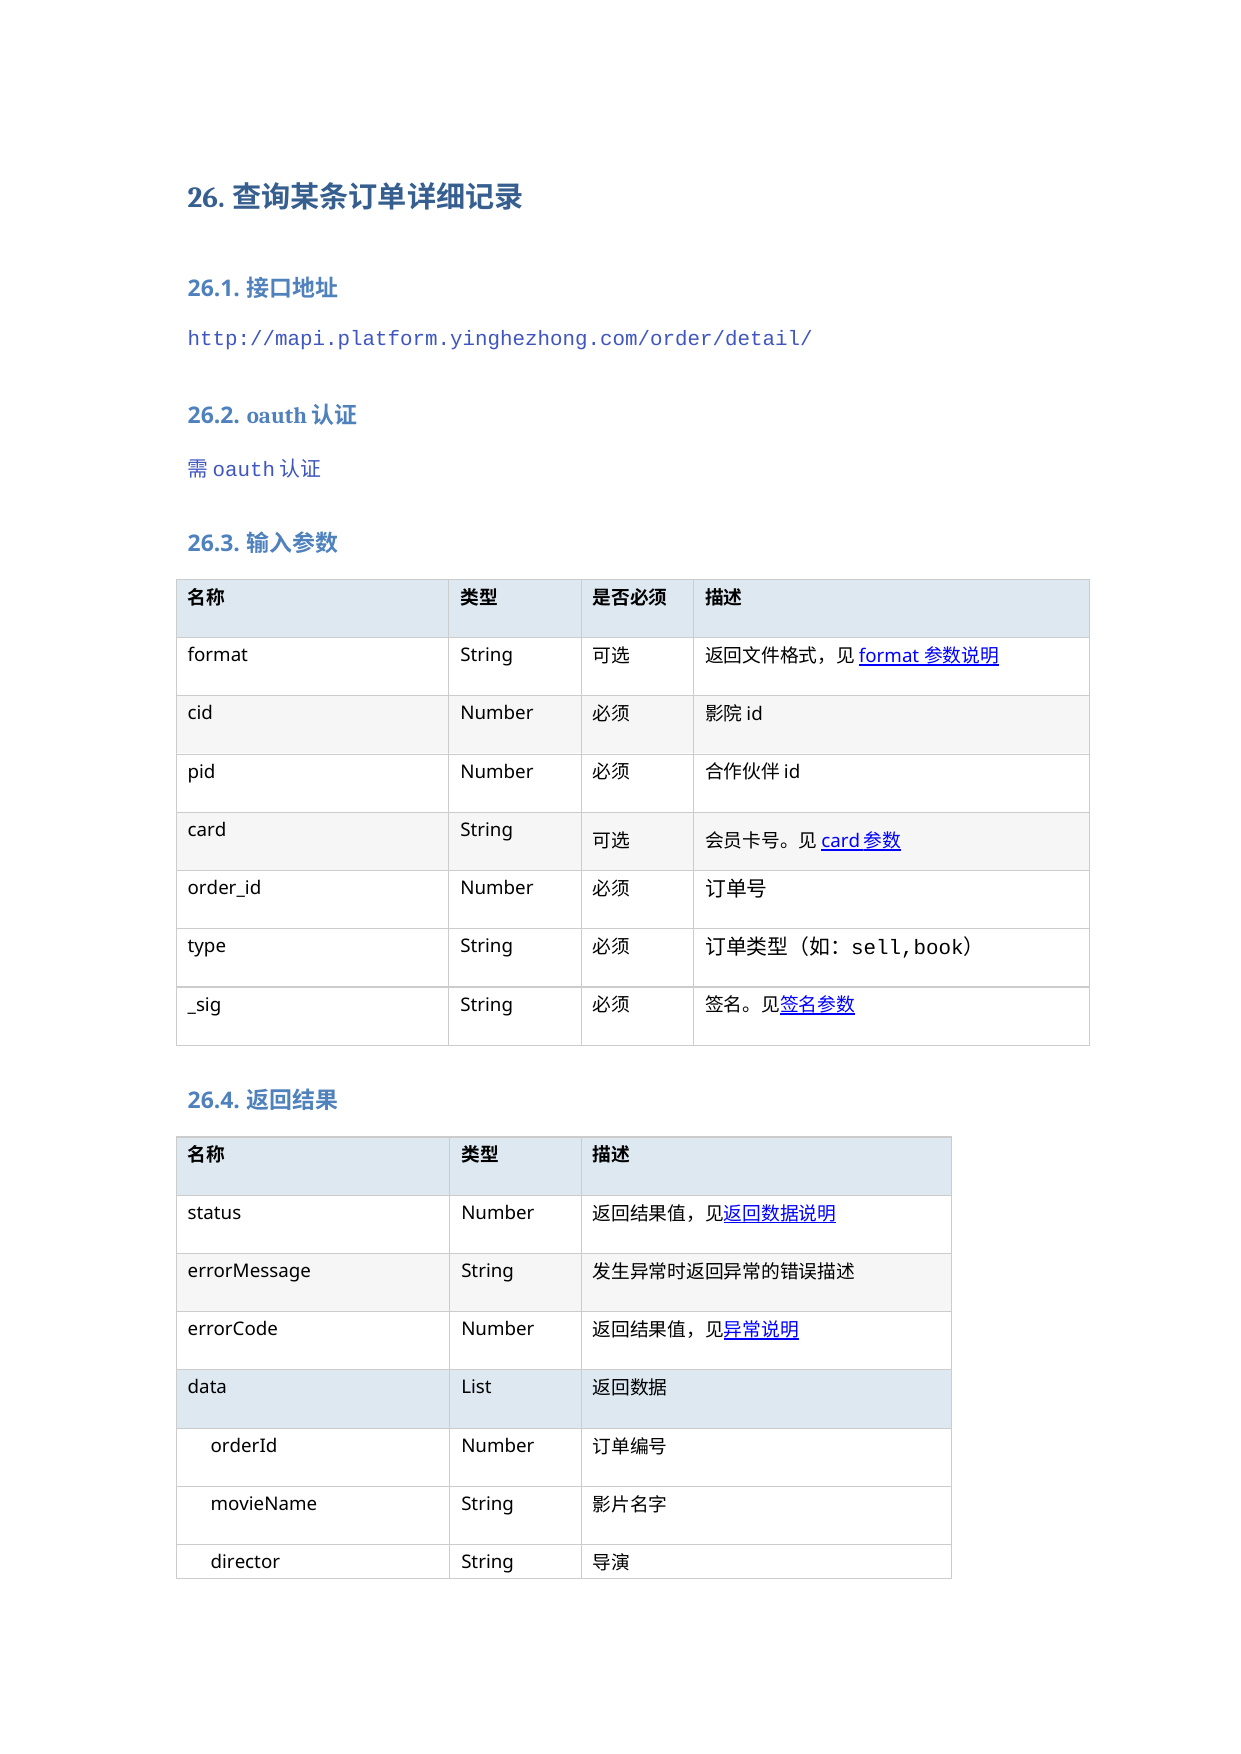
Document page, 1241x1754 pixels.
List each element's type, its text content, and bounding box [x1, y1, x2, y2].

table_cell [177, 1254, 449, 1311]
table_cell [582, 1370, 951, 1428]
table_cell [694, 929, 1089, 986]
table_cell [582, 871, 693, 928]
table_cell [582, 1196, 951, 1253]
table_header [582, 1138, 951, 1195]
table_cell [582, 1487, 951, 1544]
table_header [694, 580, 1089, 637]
text 需oauth认证 [187, 451, 1053, 483]
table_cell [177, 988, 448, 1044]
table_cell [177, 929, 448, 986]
subtitle oauth认证 [187, 381, 1053, 446]
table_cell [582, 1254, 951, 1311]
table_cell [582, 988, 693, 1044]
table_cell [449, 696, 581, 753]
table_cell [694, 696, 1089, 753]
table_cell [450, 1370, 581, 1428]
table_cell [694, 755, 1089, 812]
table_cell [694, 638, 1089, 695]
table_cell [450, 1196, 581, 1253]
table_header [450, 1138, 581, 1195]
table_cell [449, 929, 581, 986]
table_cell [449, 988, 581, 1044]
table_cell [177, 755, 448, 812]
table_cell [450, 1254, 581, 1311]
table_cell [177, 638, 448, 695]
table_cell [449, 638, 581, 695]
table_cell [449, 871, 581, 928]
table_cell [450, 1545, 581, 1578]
subtitle 返回结果 [187, 1066, 1053, 1131]
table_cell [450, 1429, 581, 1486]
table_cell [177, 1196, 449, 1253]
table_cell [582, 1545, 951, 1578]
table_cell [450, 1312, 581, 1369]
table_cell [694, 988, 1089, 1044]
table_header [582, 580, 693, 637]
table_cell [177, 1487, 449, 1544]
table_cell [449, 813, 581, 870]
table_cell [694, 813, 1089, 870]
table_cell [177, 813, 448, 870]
subtitle 接口地址 [187, 254, 1053, 319]
text http://mapi.platform.yinghezhong.com/order/detail/ [187, 324, 1053, 357]
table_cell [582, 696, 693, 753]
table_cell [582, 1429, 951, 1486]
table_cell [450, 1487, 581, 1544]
subtitle 输入参数 [187, 509, 1053, 574]
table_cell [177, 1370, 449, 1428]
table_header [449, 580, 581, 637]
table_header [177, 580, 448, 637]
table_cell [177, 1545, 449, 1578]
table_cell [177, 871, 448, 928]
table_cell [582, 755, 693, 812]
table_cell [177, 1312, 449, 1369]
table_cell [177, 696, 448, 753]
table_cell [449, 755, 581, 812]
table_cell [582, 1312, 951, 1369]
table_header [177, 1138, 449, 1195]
subtitle 查询某条订单详细记录 [187, 162, 1053, 227]
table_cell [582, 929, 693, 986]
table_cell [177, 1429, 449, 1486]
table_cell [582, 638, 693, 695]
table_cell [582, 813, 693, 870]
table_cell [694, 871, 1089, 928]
